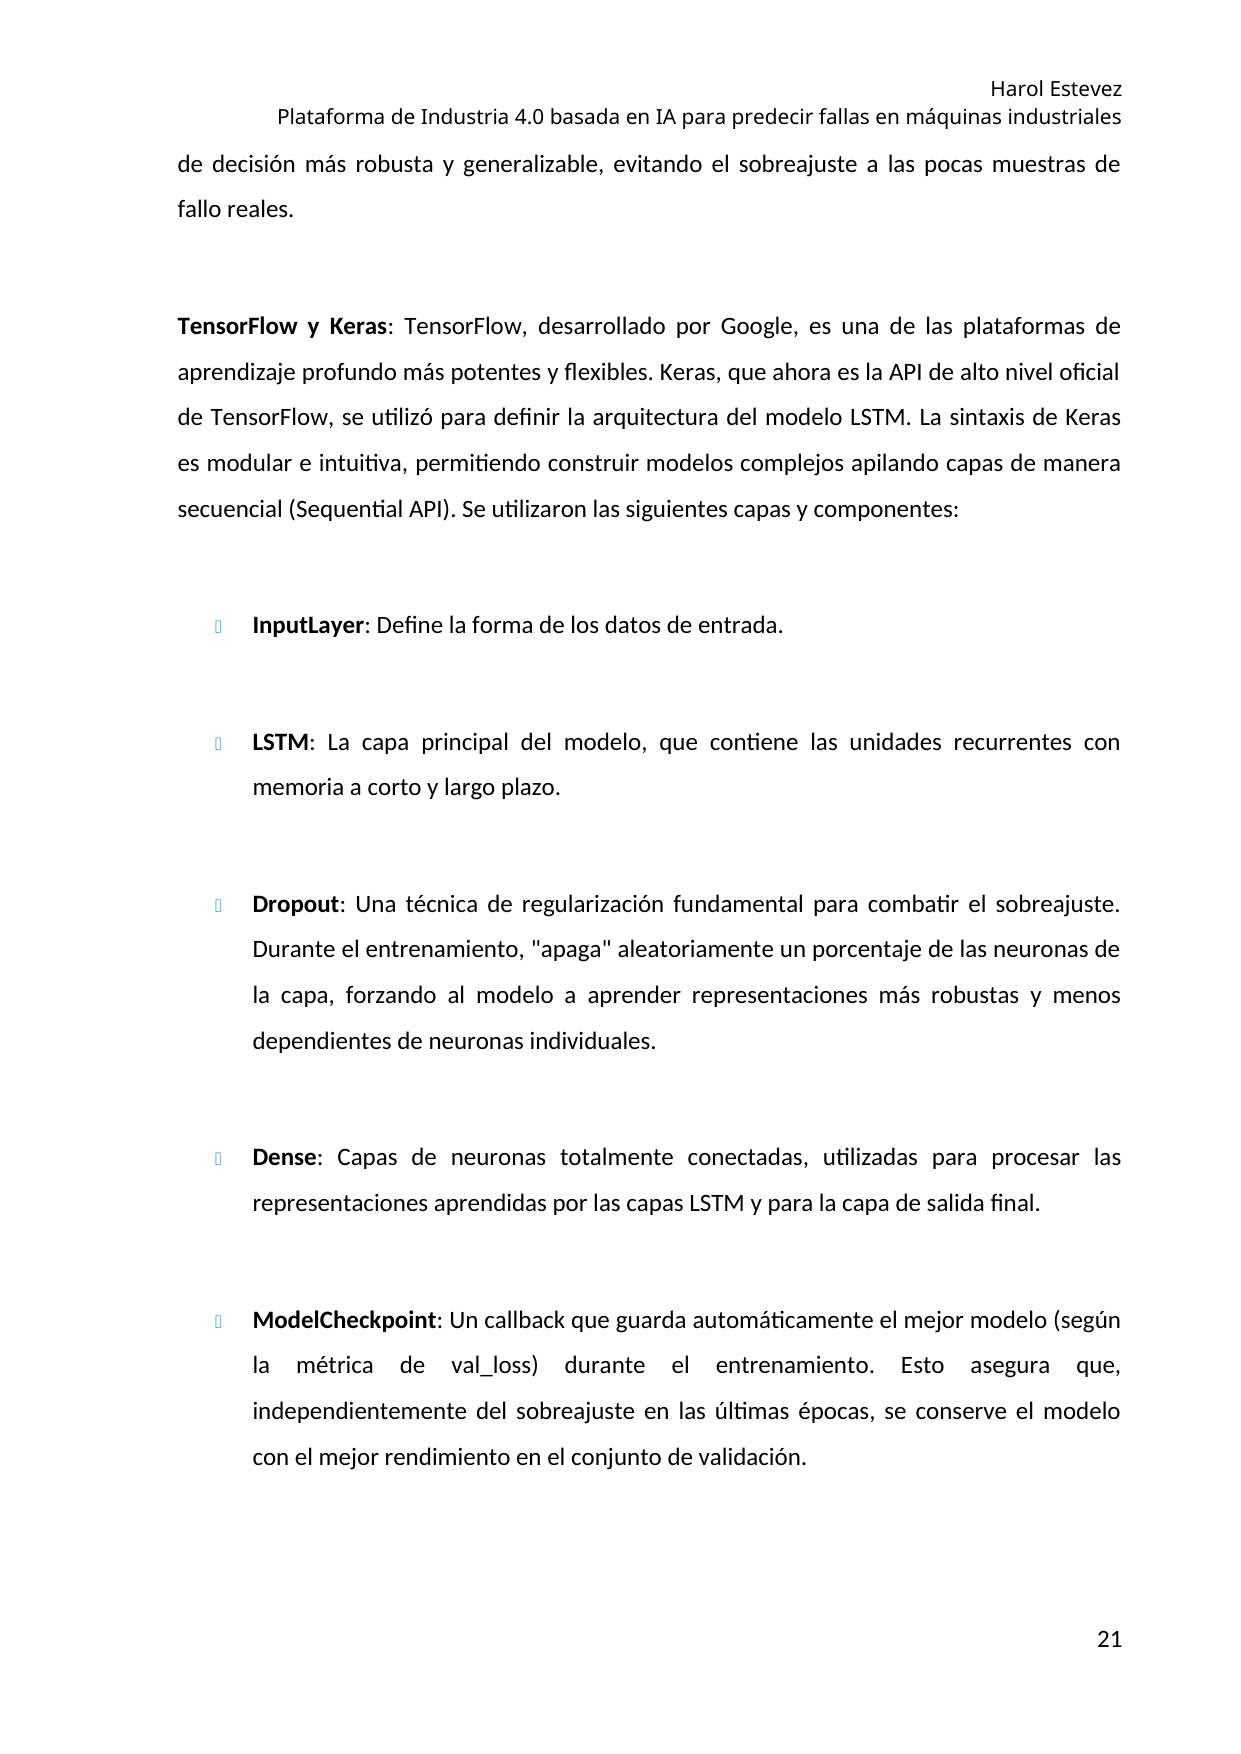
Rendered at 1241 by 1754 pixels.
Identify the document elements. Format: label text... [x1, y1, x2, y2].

list ModelCheckpoint: Un callback que guarda automáticamente el mejor modelo (según la métrica de val_loss) durante el entrenamiento. Esto asegura que, independientemente del sobreajuste en las últimas épocas, se conserve el modelo con el mejor rendimiento en el conjunto de validación. [215, 1304, 1122, 1471]
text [177, 148, 1122, 224]
list Dense: Capas de neuronas totalmente conectadas, utilizadas para procesar las representaciones aprendidas por las capas LSTM y para la capa de salida final. [215, 1142, 1122, 1218]
picture [216, 738, 221, 750]
list LSTM: La capa principal del modelo, que contiene las unidades recurrentes con memoria a corto y largo plazo. [215, 726, 1122, 802]
list Dropout: Una técnica de regularización fundamental para combatir el sobreajuste. Durante el entrenamiento, "apaga" aleatoriamente un porcentaje de las neuronas de la capa, forzando al modelo a aprender representaciones más robustas y menos dependientes de neuronas individuales. [215, 888, 1122, 1056]
picture [216, 900, 221, 912]
picture [216, 621, 221, 633]
picture [216, 1153, 221, 1165]
list InputLayer: Define la forma de los datos de entrada. [215, 609, 1122, 640]
picture [216, 1316, 221, 1328]
text TensorFlow y Keras: TensorFlow, desarrollado por Google, es una de las plataformas de aprendizaje profundo más potentes y flexibles. Keras, que ahora es la API de alto nivel oficial de TensorFlow, se utilizó para definir la arquitectura del modelo LSTM. La sintaxis de Keras es modular e intuitiva, permitiendo construir modelos complejos apilando capas de manera secuencial (Sequential API). Se utilizaron las siguientes capas y componentes: [177, 310, 1122, 523]
